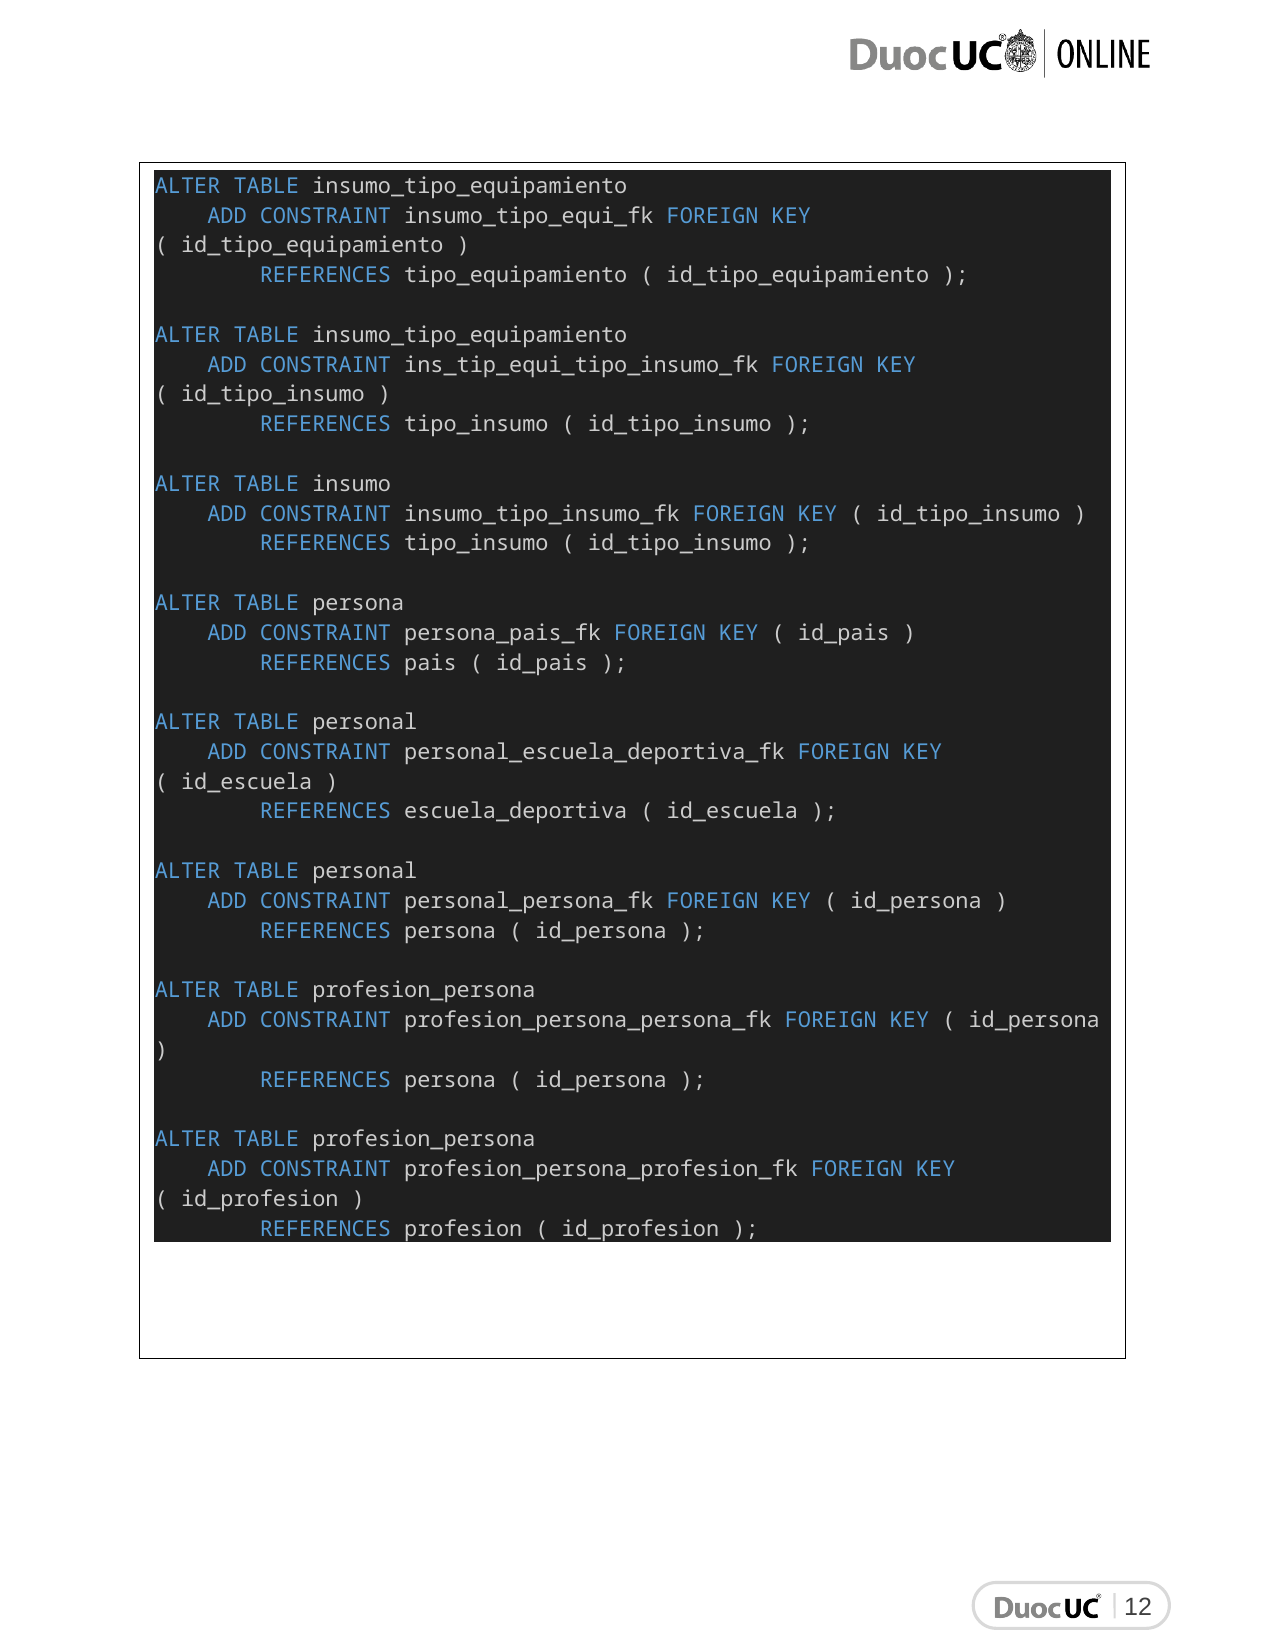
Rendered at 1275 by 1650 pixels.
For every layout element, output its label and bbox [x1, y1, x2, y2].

picture [981, 1626, 1115, 1632]
picture [981, 1585, 1115, 1626]
picture [830, 3, 1170, 96]
